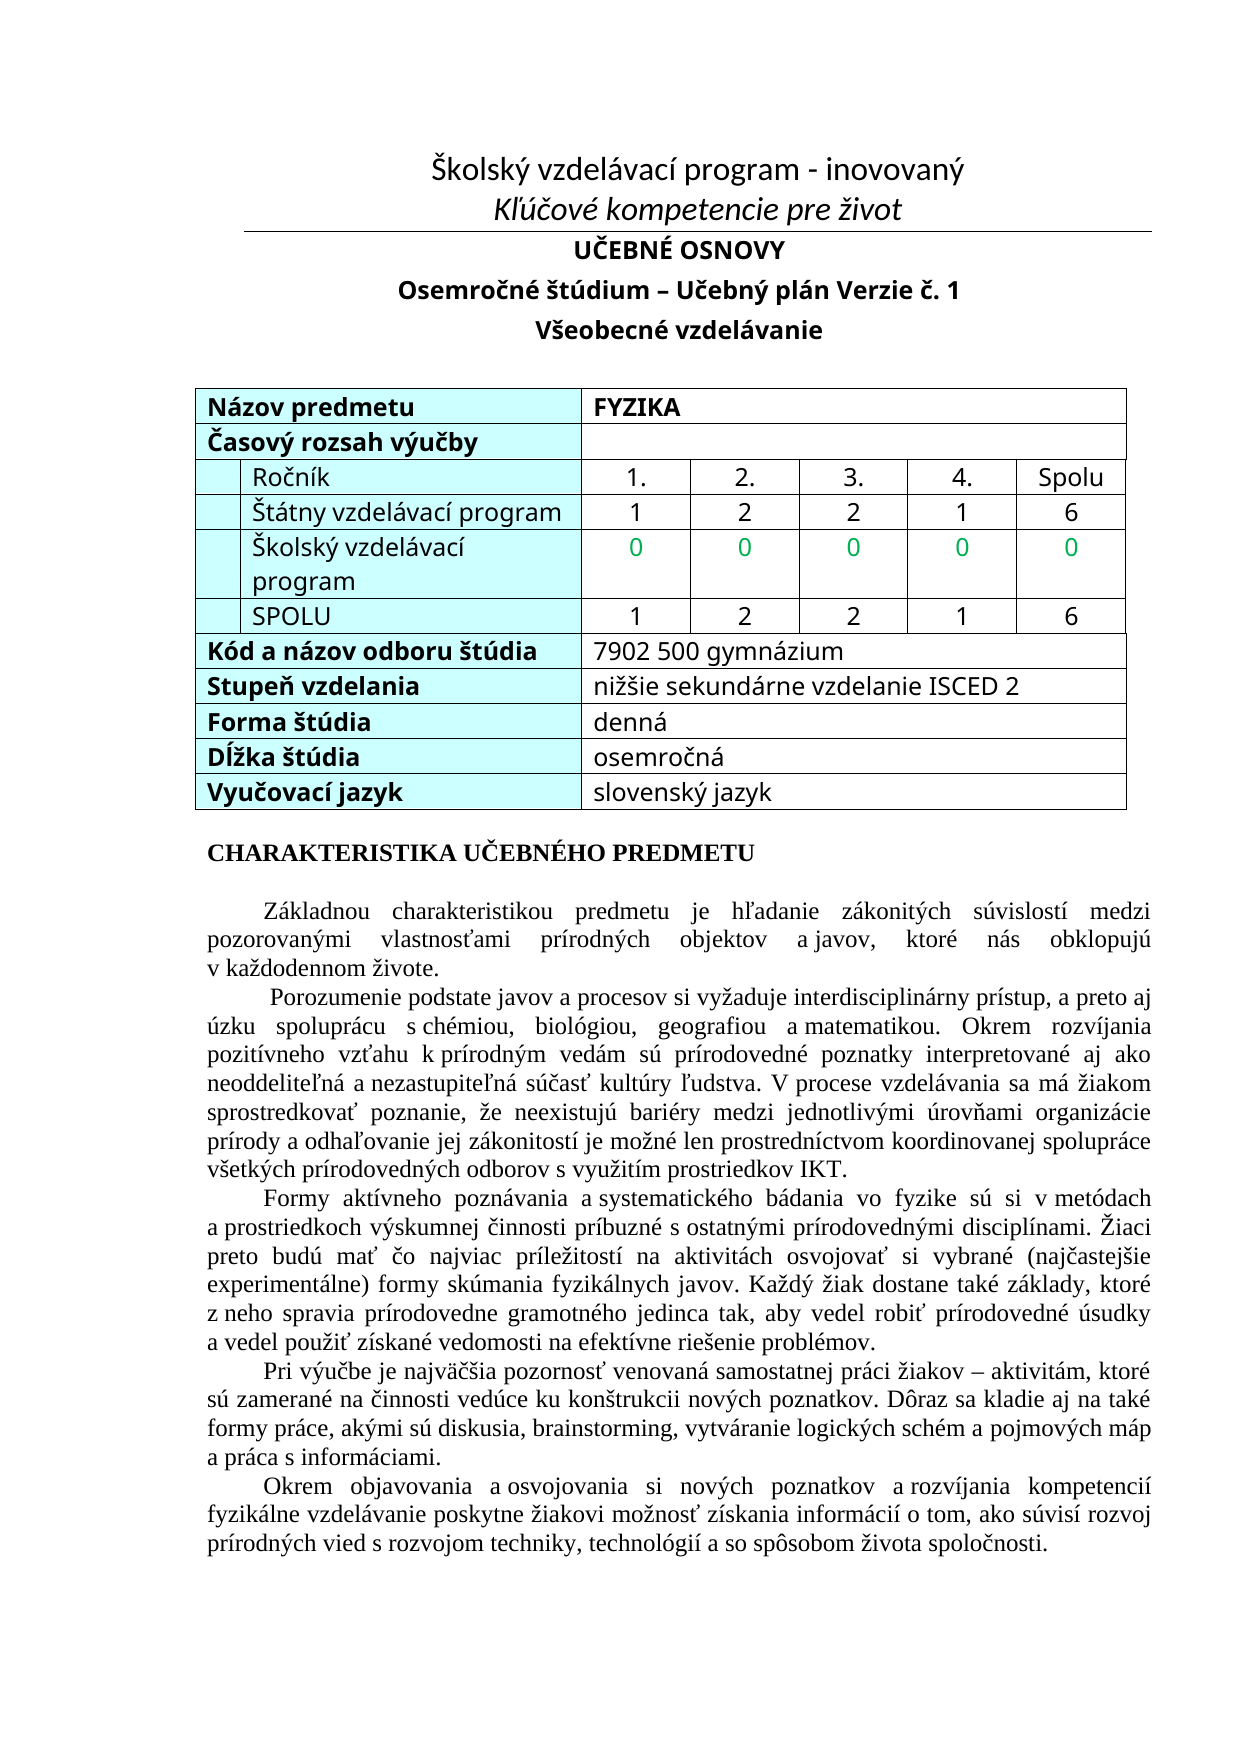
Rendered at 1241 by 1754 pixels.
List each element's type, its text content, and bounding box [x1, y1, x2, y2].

text Školský vzdelávací program - inovovaný [244, 148, 1152, 188]
table_cell 2 [691, 495, 799, 529]
table_cell 0 [1017, 530, 1125, 598]
table_cell osemročná [582, 739, 1126, 773]
table_cell 6 [1017, 495, 1125, 529]
table_cell 6 [1017, 599, 1125, 633]
table_cell 0 [582, 530, 690, 598]
text Okrem objavovania a osvojovania si nových poznatkov a rozvíjania kompetencií fyzikálne vzdelávanie poskytne žiakovi možnosť získania informácií o tom, ako súvisí rozvoj prírodných vied s rozvojom techniky, technológií a so spôsobom života spoločnosti. [207, 1471, 1152, 1557]
table_cell Spolu [1017, 460, 1125, 493]
text Formy aktívneho poznávania a systematického bádania vo fyzike sú si v metódach a prostriedkoch výskumnej činnosti príbuzné s ostatnými prírodovednými disciplínami. Žiaci preto budú mať čo najviac príležitostí na aktivitách osvojovať si vybrané (najčastejšie experimentálne) formy skúmania fyzikálnych javov. Každý žiak dostane také základy, ktoré z neho spravia prírodovedne gramotného jedinca tak, aby vedel robiť prírodovedné úsudky a vedel použiť získané vedomosti na efektívne riešenie problémov. [207, 1183, 1152, 1356]
table_cell 0 [691, 530, 799, 598]
text CHARAKTERISTIKA UČEBNÉHO PREDMETU [207, 838, 1152, 867]
table_cell [196, 495, 240, 529]
table_cell nižšie sekundárne vzdelanie ISCED 2 [582, 669, 1126, 703]
text Porozumenie podstate javov a procesov si vyžaduje interdisciplinárny prístup, a preto aj úzku spoluprácu s chémiou, biológiou, geografiou a matematikou. Okrem rozvíjania pozitívneho vzťahu k prírodným vedám sú prírodovedné poznatky interpretované aj ako neoddeliteľná a nezastupiteľná súčasť kultúry ľudstva. V procese vzdelávania sa má žiakom sprostredkovať poznanie, že neexistujú bariéry medzi jednotlivými úrovňami organizácie prírody a odhaľovanie jej zákonitostí je možné len prostredníctvom koordinovanej spolupráce všetkých prírodovedných odborov s využitím prostriedkov IKT. [207, 982, 1152, 1183]
text Všeobecné vzdelávanie [207, 313, 1152, 347]
table_cell Štátny vzdelávací program [241, 495, 581, 529]
table_cell Časový rozsah výučby [196, 424, 581, 458]
text Pri výučbe je najväčšia pozornosť venovaná samostatnej práci žiakov – aktivitám, ktoré sú zamerané na činnosti vedúce ku konštrukcii nových poznatkov. Dôraz sa kladie aj na také formy práce, akými sú diskusia, brainstorming, vytváranie logických schém a pojmových máp a práca s informáciami. [207, 1356, 1152, 1471]
table_cell 4. [908, 460, 1016, 493]
table_header Názov predmetu [196, 389, 581, 423]
table_cell slovenský jazyk [582, 774, 1126, 808]
table_cell 1 [582, 495, 690, 529]
table_cell 1 [908, 495, 1016, 529]
table_cell Vyučovací jazyk [196, 774, 581, 808]
table_cell Kód a názov odboru štúdia [196, 634, 581, 668]
table_cell 0 [908, 530, 1016, 598]
table_cell Dĺžka štúdia [196, 739, 581, 773]
table_cell 3. [800, 460, 907, 493]
text Základnou charakteristikou predmetu je hľadanie zákonitých súvislostí medzi pozorovanými vlastnosťami prírodných objektov a javov, ktoré nás obklopujú v každodennom živote. [207, 896, 1152, 982]
text Kľúčové kompetencie pre život [244, 188, 1152, 231]
table_cell 2. [691, 460, 799, 493]
table_cell [582, 424, 1126, 458]
table_cell 2 [691, 599, 799, 633]
table_cell SPOLU [241, 599, 581, 633]
table_cell [196, 530, 240, 598]
table_header FYZIKA [582, 389, 1126, 423]
text UČEBNÉ OSNOVY [207, 232, 1152, 266]
table_cell Forma štúdia [196, 704, 581, 738]
table_cell denná [582, 704, 1126, 738]
table_cell Školský vzdelávací program [241, 530, 581, 598]
table_cell Stupeň vzdelania [196, 669, 581, 703]
text Osemročné štúdium – Učebný plán Verzie č. 1 [207, 273, 1152, 307]
table_cell [196, 599, 240, 633]
table_cell [196, 460, 240, 493]
table_cell 7902 500 gymnázium [582, 634, 1126, 668]
table_cell 1 [582, 599, 690, 633]
table_cell 0 [800, 530, 907, 598]
table_cell 2 [800, 495, 907, 529]
table_cell Ročník [241, 460, 581, 493]
table_cell 1 [908, 599, 1016, 633]
table_cell 2 [800, 599, 907, 633]
table_cell 1. [582, 460, 690, 493]
